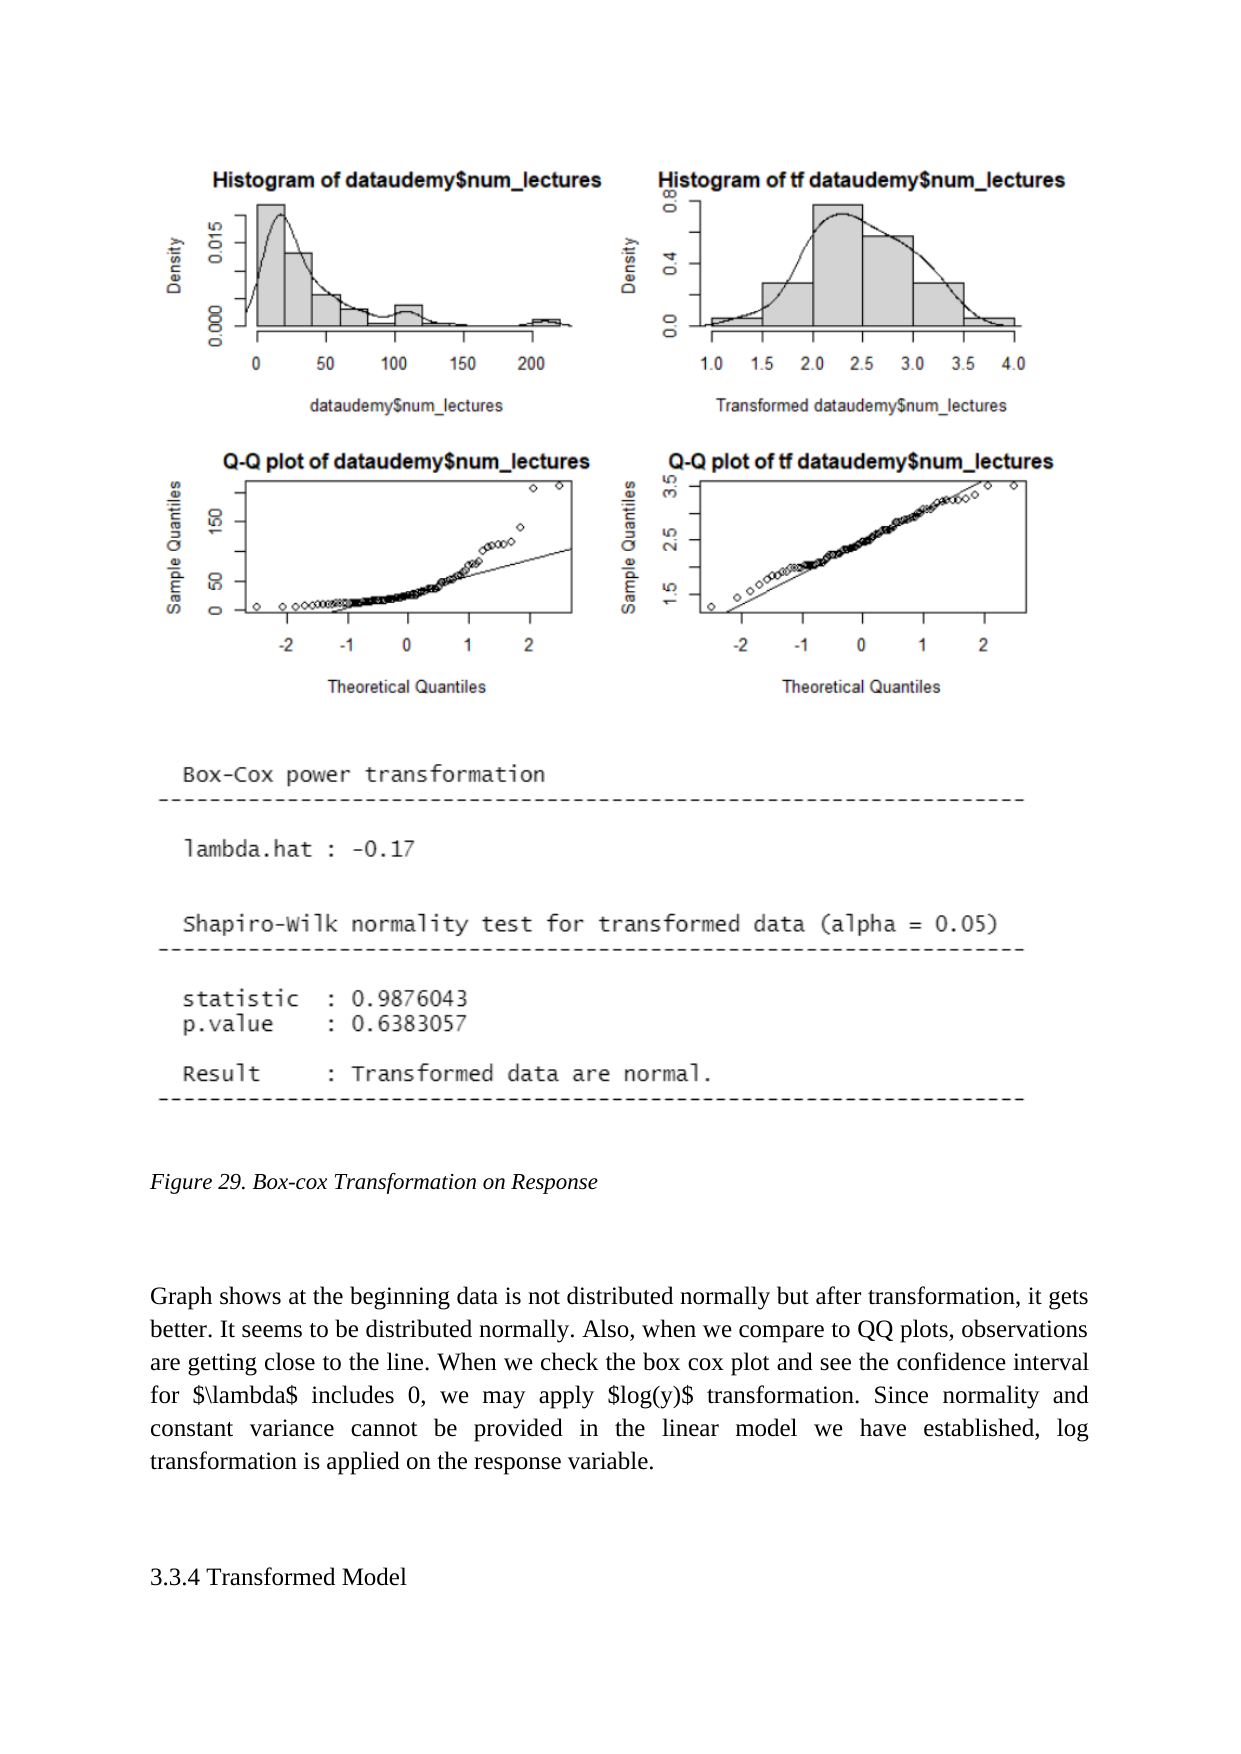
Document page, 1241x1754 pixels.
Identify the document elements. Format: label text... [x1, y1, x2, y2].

picture [150, 150, 1091, 713]
text 3.3.4 Transformed Model [150, 1562, 1090, 1591]
picture [150, 741, 1091, 1140]
text Graph shows at the beginning data is not distributed normally but after transformation, it gets better. It seems to be distributed normally. Also, when we compare to QQ plots, observations are getting close to the line. When we check the box cox plot and see the confidence interval for $\lambda$ includes 0, we may apply $log(y)$ transformation. Since normality and constant variance cannot be provided in the linear model we have established, log transformation is applied on the response variable. [150, 1281, 1090, 1475]
text Figure 29. Box-cox Transformation on Response [150, 1168, 1090, 1194]
